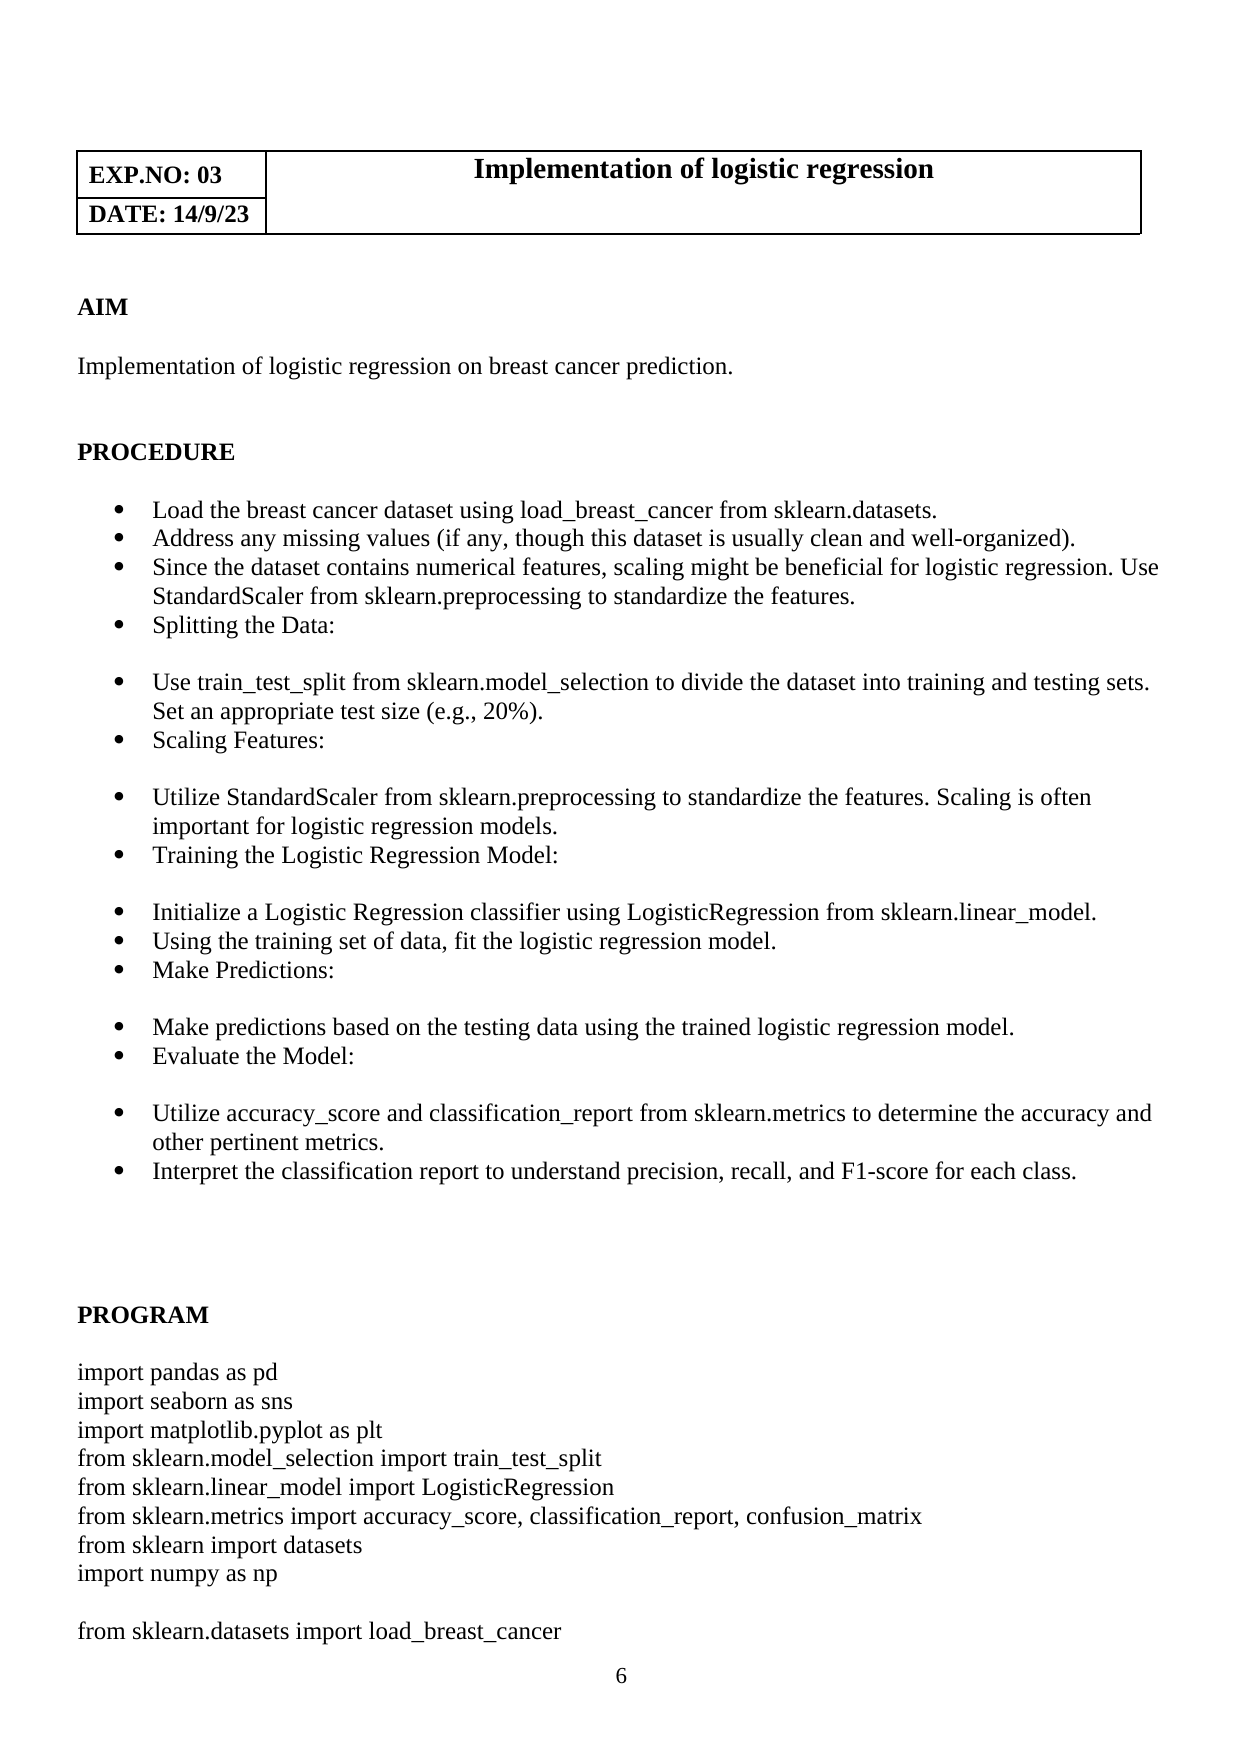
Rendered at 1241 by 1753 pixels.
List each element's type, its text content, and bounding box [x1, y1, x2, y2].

list Utilize StandardScaler from sklearn.preprocessing to standardize the features. Scaling is often important for logistic regression models. [114, 782, 1165, 840]
list Since the dataset contains numerical features, scaling might be beneficial for logistic regression. Use StandardScaler from sklearn.preprocessing to standardize the features. [114, 552, 1165, 610]
list Address any missing values (if any, though this dataset is usually clean and well-organized). [114, 523, 1165, 552]
text import pandas as pd [77, 1357, 1165, 1386]
text AIM [77, 292, 1165, 321]
table_header EXP.NO: 03 [78, 152, 265, 197]
list Interpret the classification report to understand precision, recall, and F1-score for each class. [114, 1156, 1165, 1185]
text from sklearn.linear_model import LogisticRegression [77, 1472, 1165, 1501]
text from sklearn.datasets import load_breast_cancer [77, 1616, 1165, 1645]
text import seaborn as sns [77, 1386, 1165, 1415]
text import matplotlib.pyplot as plt [77, 1415, 1165, 1443]
text from sklearn.metrics import accuracy_score, classification_report, confusion_matrix [77, 1501, 1165, 1530]
text PROCEDURE [77, 437, 1165, 466]
list Use train_test_split from sklearn.model_selection to divide the dataset into training and testing sets. Set an appropriate test size (e.g., 20%). [114, 667, 1165, 725]
list Splitting the Data: [114, 610, 1165, 638]
list Training the Logistic Regression Model: [114, 840, 1165, 868]
list Make predictions based on the testing data using the trained logistic regression model. [114, 1012, 1165, 1041]
text from sklearn import datasets [77, 1530, 1165, 1558]
text PROGRAM [77, 1300, 1165, 1328]
text import numpy as np [77, 1558, 1165, 1587]
list Using the training set of data, fit the logistic regression model. [114, 926, 1165, 955]
list Load the breast cancer dataset using load_breast_cancer from sklearn.datasets. [114, 495, 1165, 523]
table_header Implementation of logistic regression [267, 152, 1140, 233]
list Evaluate the Model: [114, 1041, 1165, 1070]
text from sklearn.model_selection import train_test_split [77, 1443, 1165, 1472]
list Scaling Features: [114, 725, 1165, 753]
list Utilize accuracy_score and classification_report from sklearn.metrics to determine the accuracy and other pertinent metrics. [114, 1098, 1165, 1156]
list Initialize a Logistic Regression classifier using LogisticRegression from sklearn.linear_model. [114, 897, 1165, 926]
text Implementation of logistic regression on breast cancer prediction. [77, 351, 1165, 380]
list Make Predictions: [114, 955, 1165, 983]
table_cell DATE: 14/9/23 [78, 199, 265, 233]
